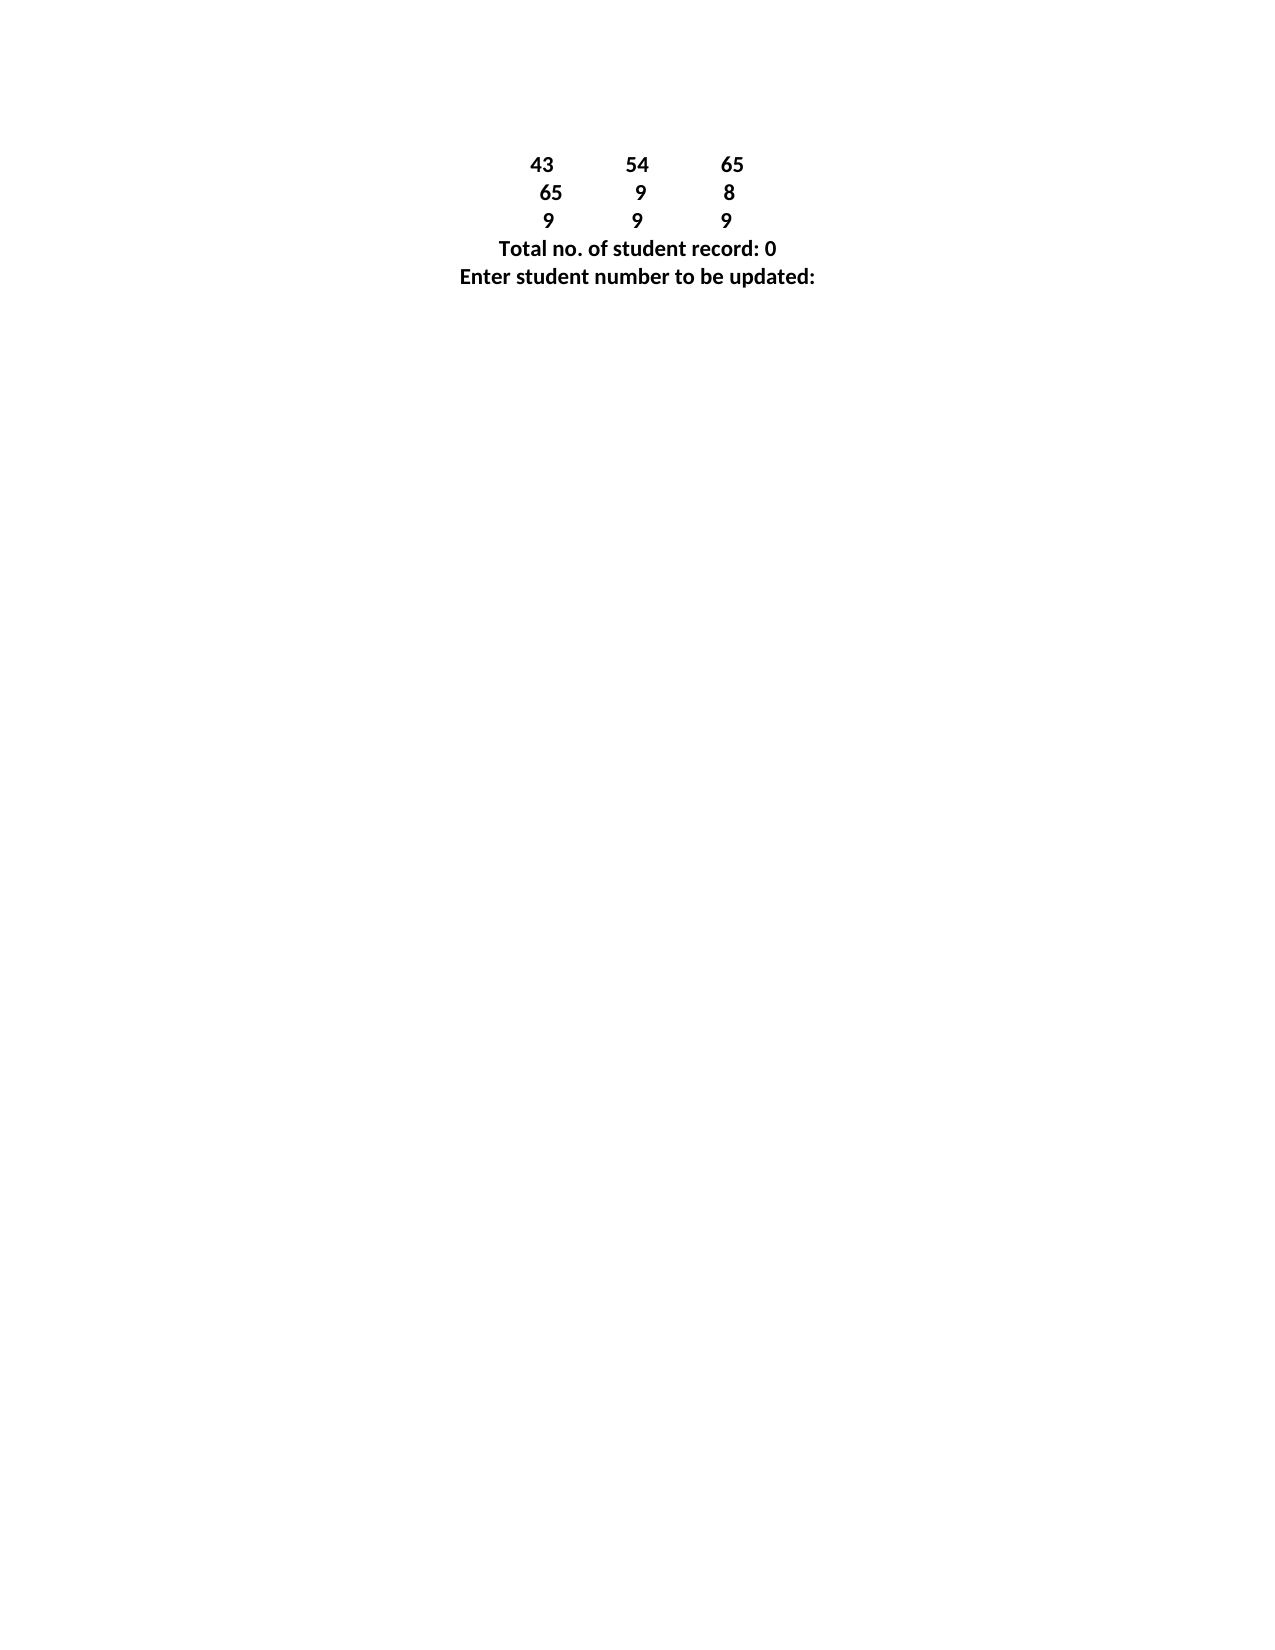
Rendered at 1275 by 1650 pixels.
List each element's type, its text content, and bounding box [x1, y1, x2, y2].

text Enter student number to be updated: [150, 262, 1125, 290]
text 65 9 8 [150, 178, 1125, 206]
text Total no. of student record: 0 [150, 234, 1125, 262]
text 9 9 9 [150, 206, 1125, 234]
text 43 54 65 [150, 150, 1125, 178]
